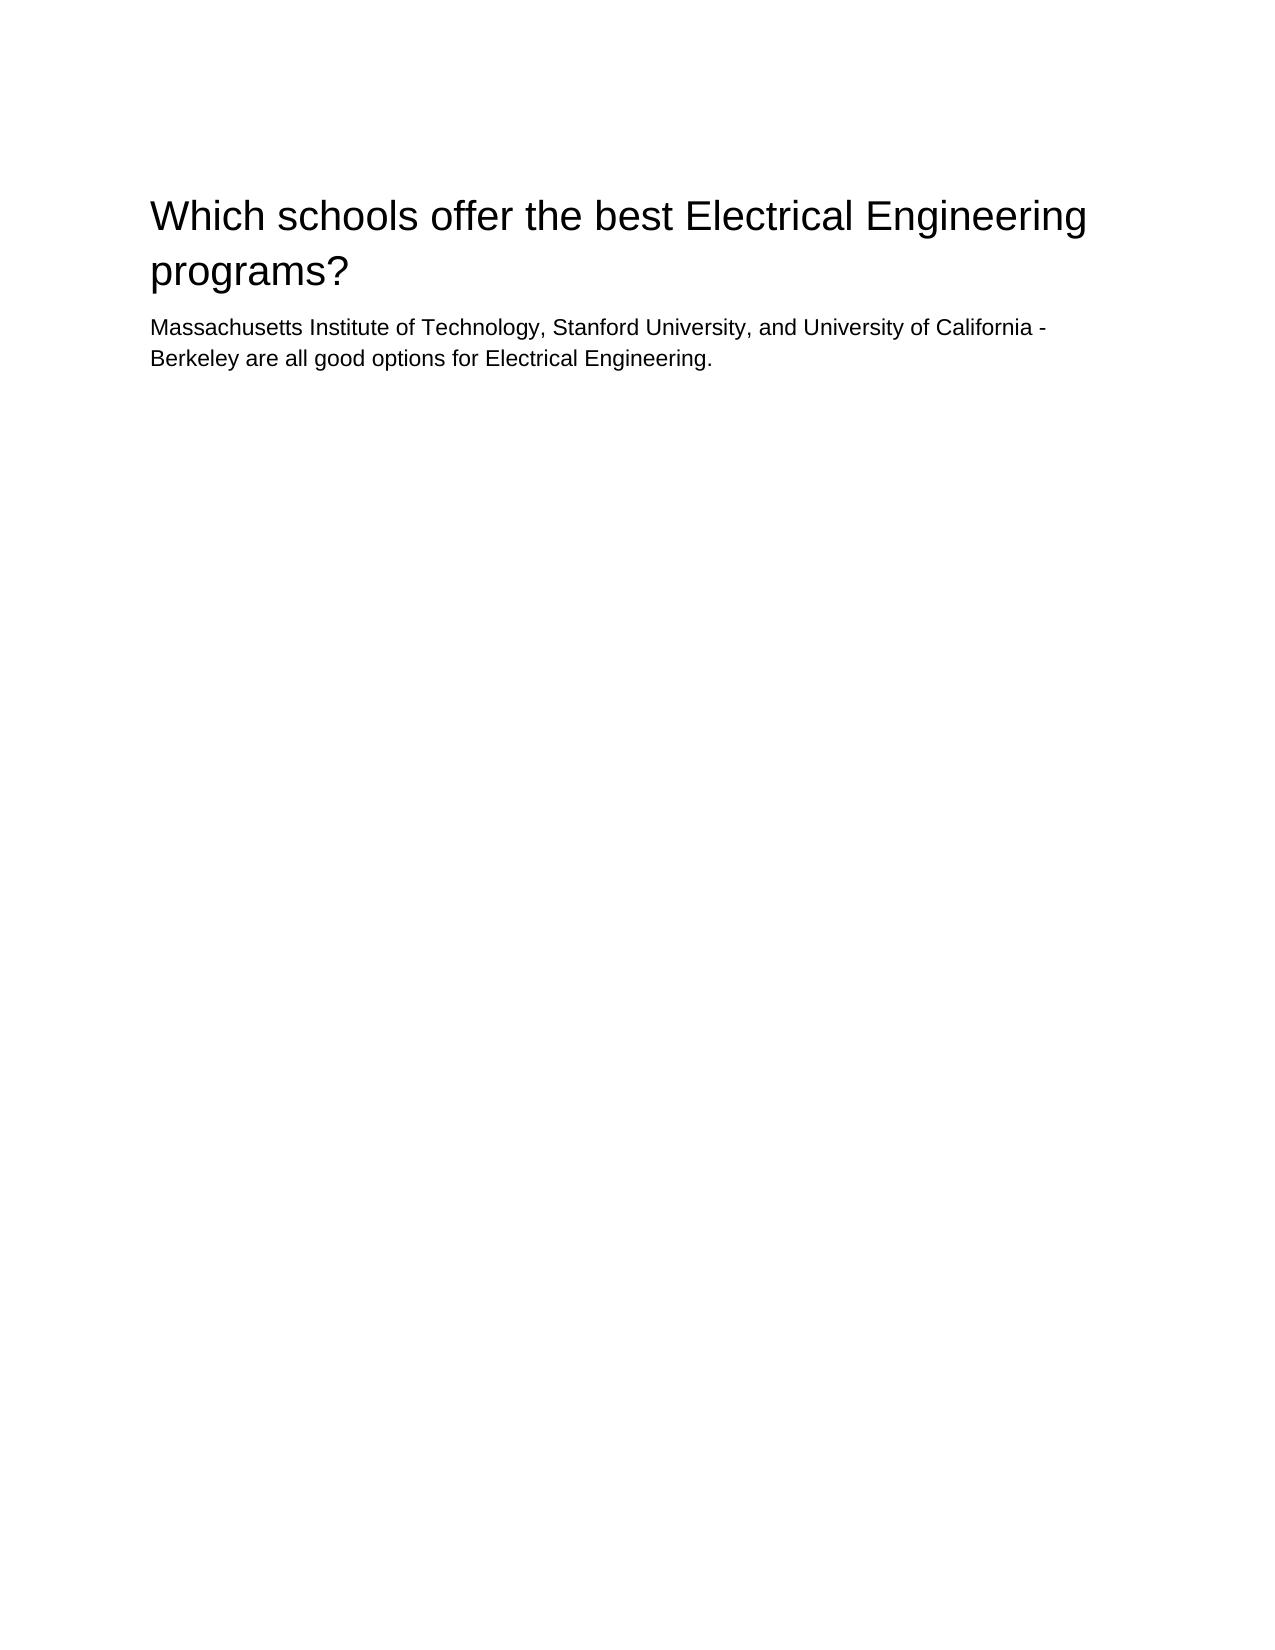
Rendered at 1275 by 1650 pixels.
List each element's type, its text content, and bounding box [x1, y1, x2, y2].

subtitle Which schools offer the best Electrical Engineering programs? [150, 192, 1125, 295]
text Massachusetts Institute of Technology, Stanford University, and University of California - Berkeley are all good options for Electrical Engineering. [150, 314, 1125, 371]
